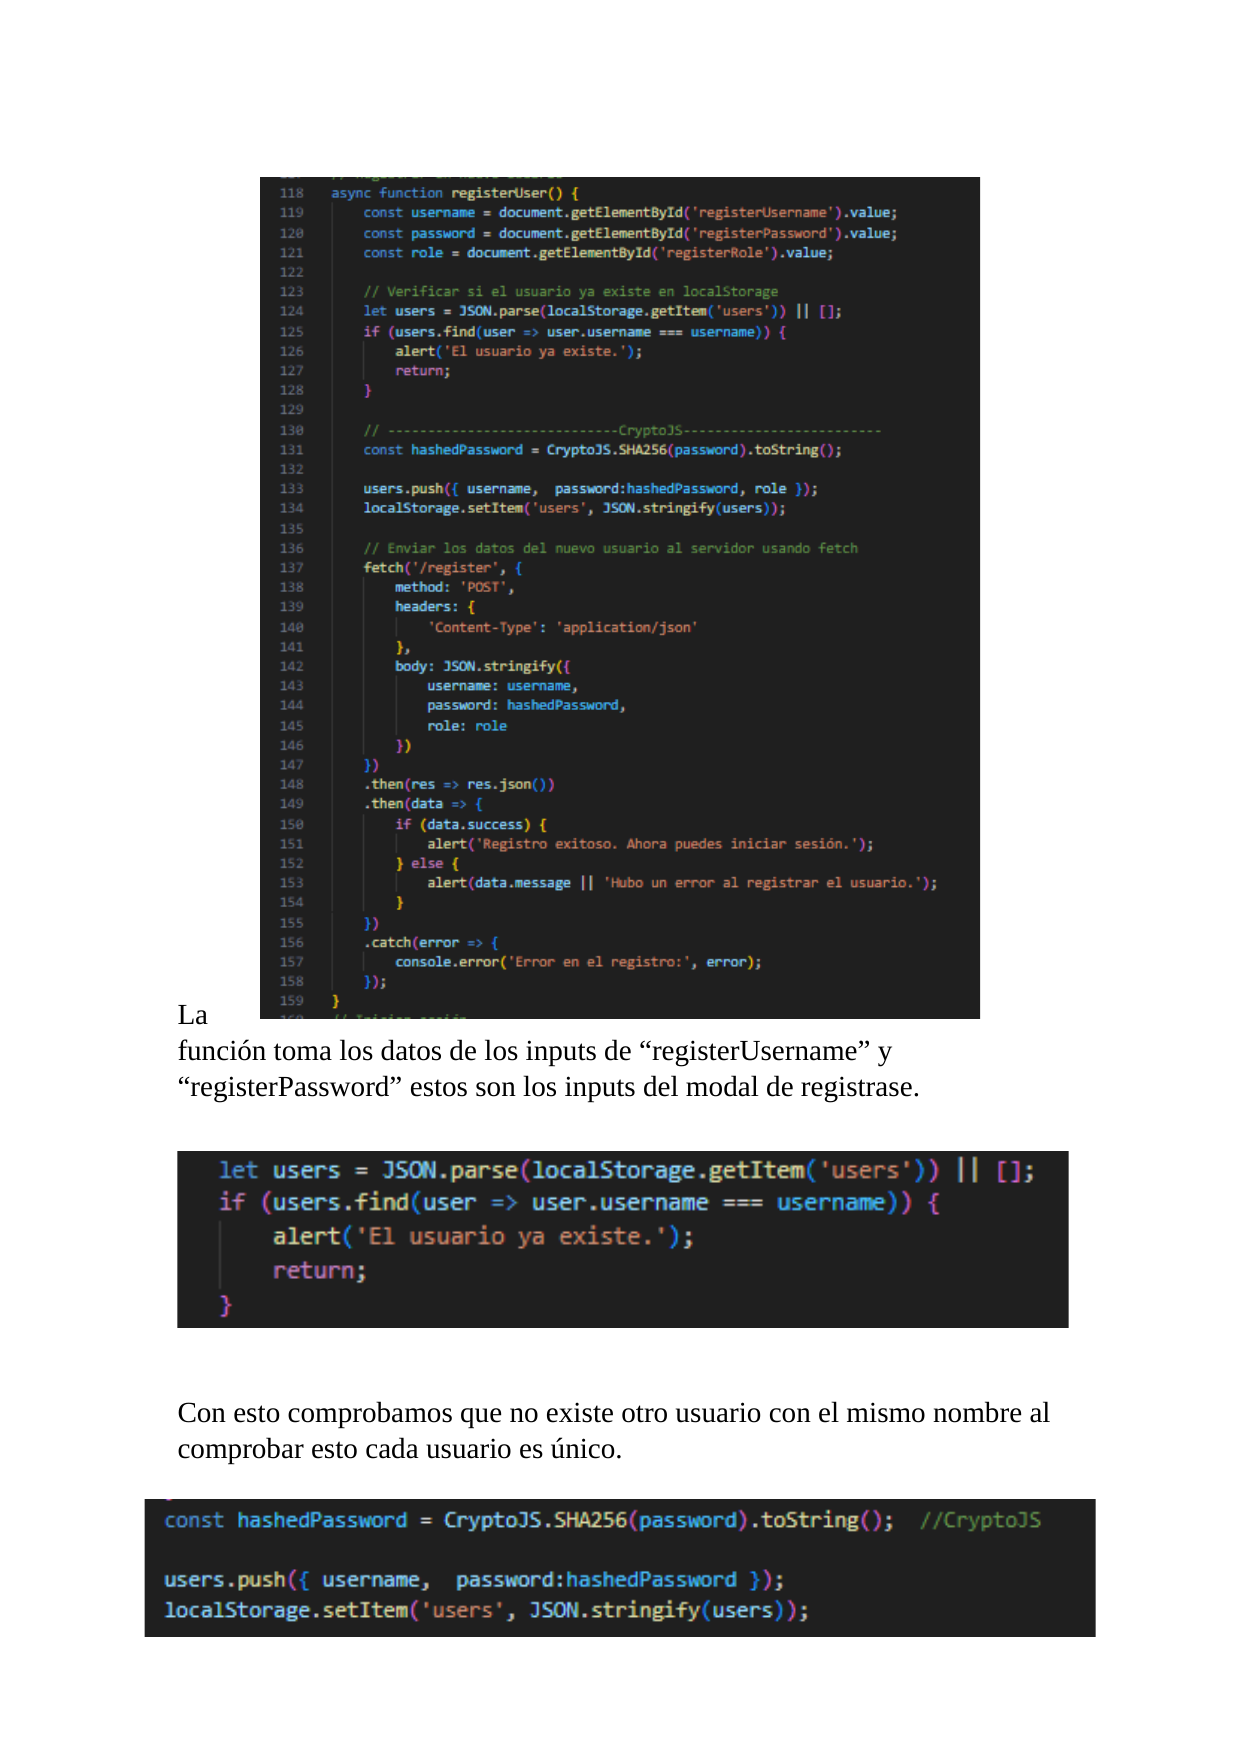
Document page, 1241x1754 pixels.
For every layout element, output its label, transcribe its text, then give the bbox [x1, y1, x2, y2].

text Con esto comprobamos que no existe otro usuario con el mismo nombre al comprobar esto cada usuario es único. [177, 1395, 1063, 1465]
picture [260, 177, 981, 1019]
picture [144, 1499, 1096, 1637]
picture [177, 1151, 1069, 1328]
text La función toma los datos de los inputs de “registerUsername” y “registerPassword” estos son los inputs del modal de registrase. [177, 997, 1063, 1103]
